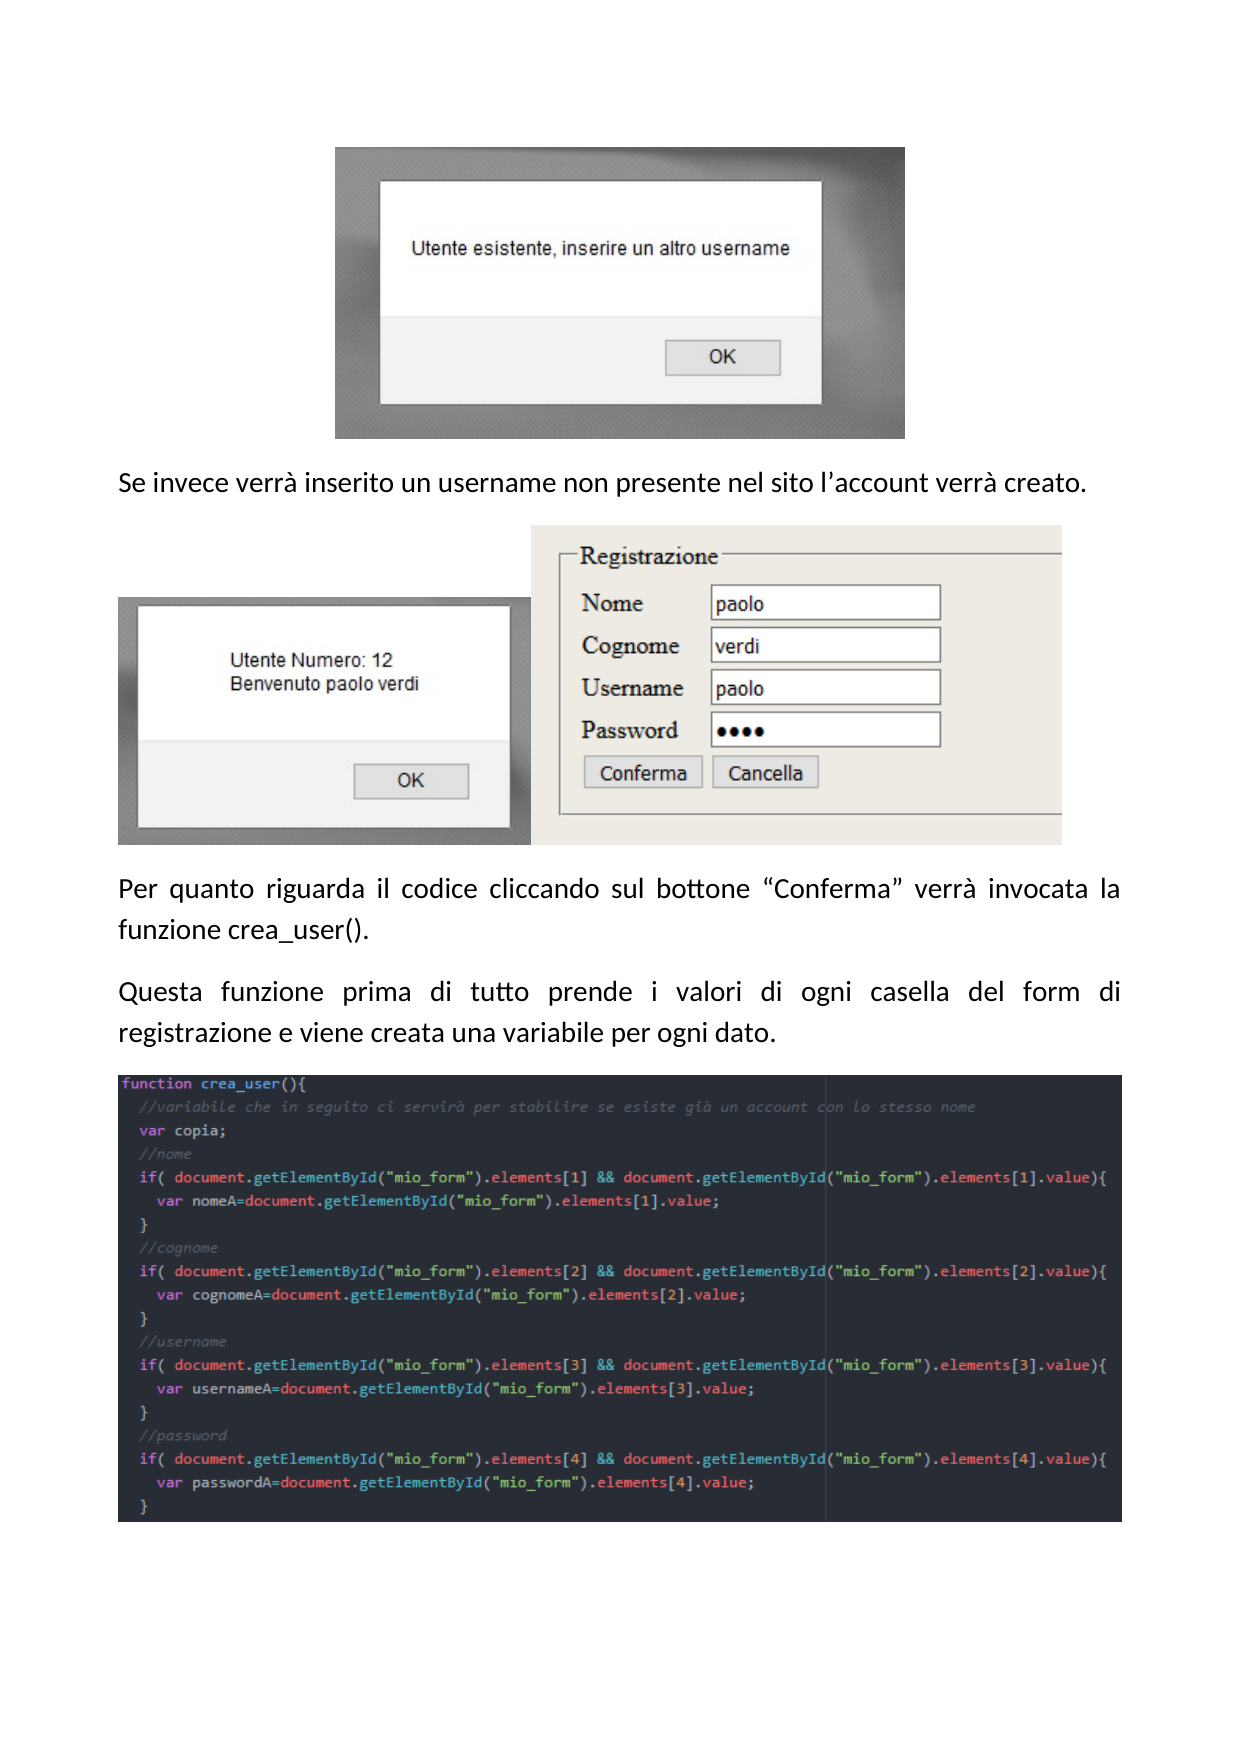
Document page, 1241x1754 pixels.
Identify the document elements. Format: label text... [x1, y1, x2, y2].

text Per quanto riguarda il codice cliccando sul bottone “Conferma” verrà invocata la funzione crea_user(). [118, 870, 1122, 947]
picture [335, 147, 905, 439]
text Questa funzione prima di tutto prende i valori di ogni casella del form di registrazione e viene creata una variabile per ogni dato. [118, 973, 1122, 1049]
picture [118, 1075, 1122, 1522]
picture [118, 525, 1062, 845]
text Se invece verrà inserito un username non presente nel sito l’account verrà creato. [118, 464, 1122, 499]
